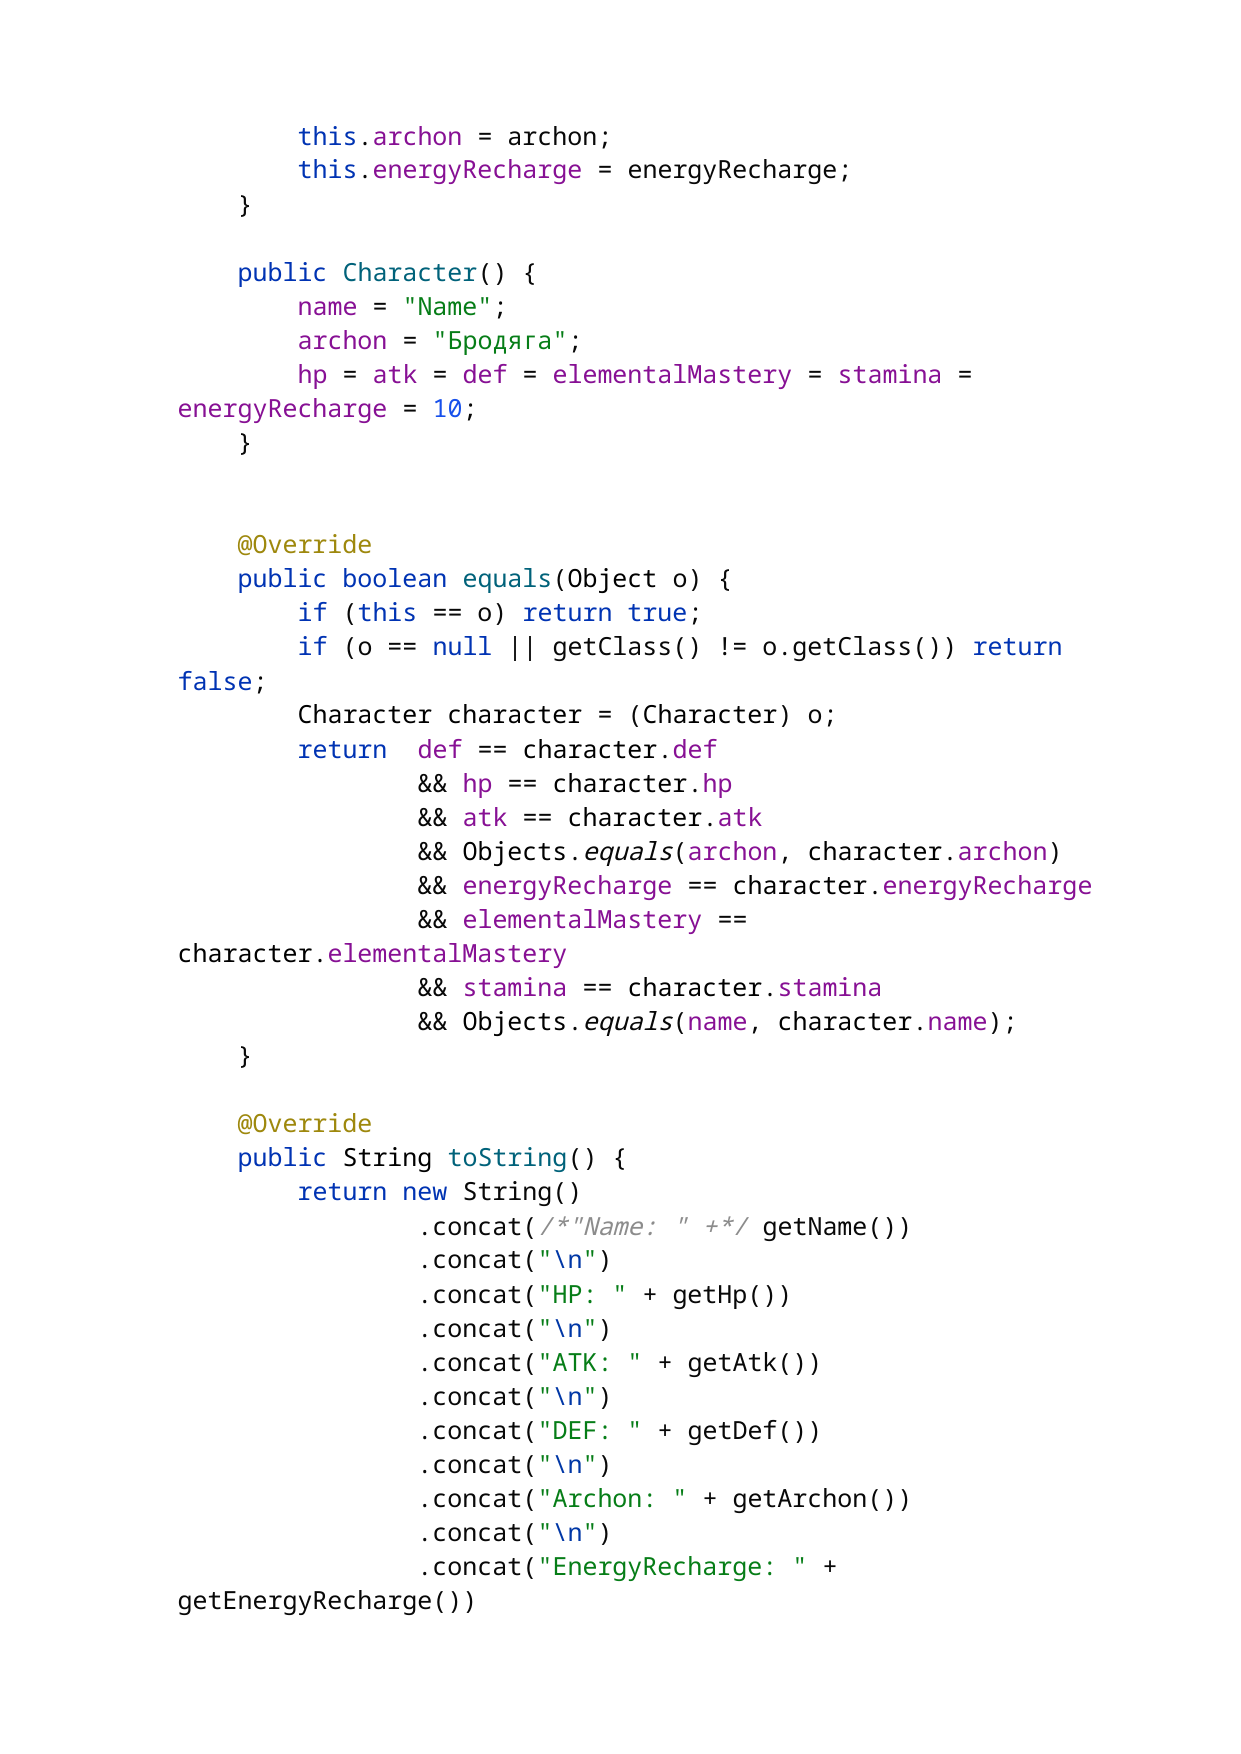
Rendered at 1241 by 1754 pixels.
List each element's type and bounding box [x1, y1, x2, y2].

text [177, 118, 1152, 1617]
